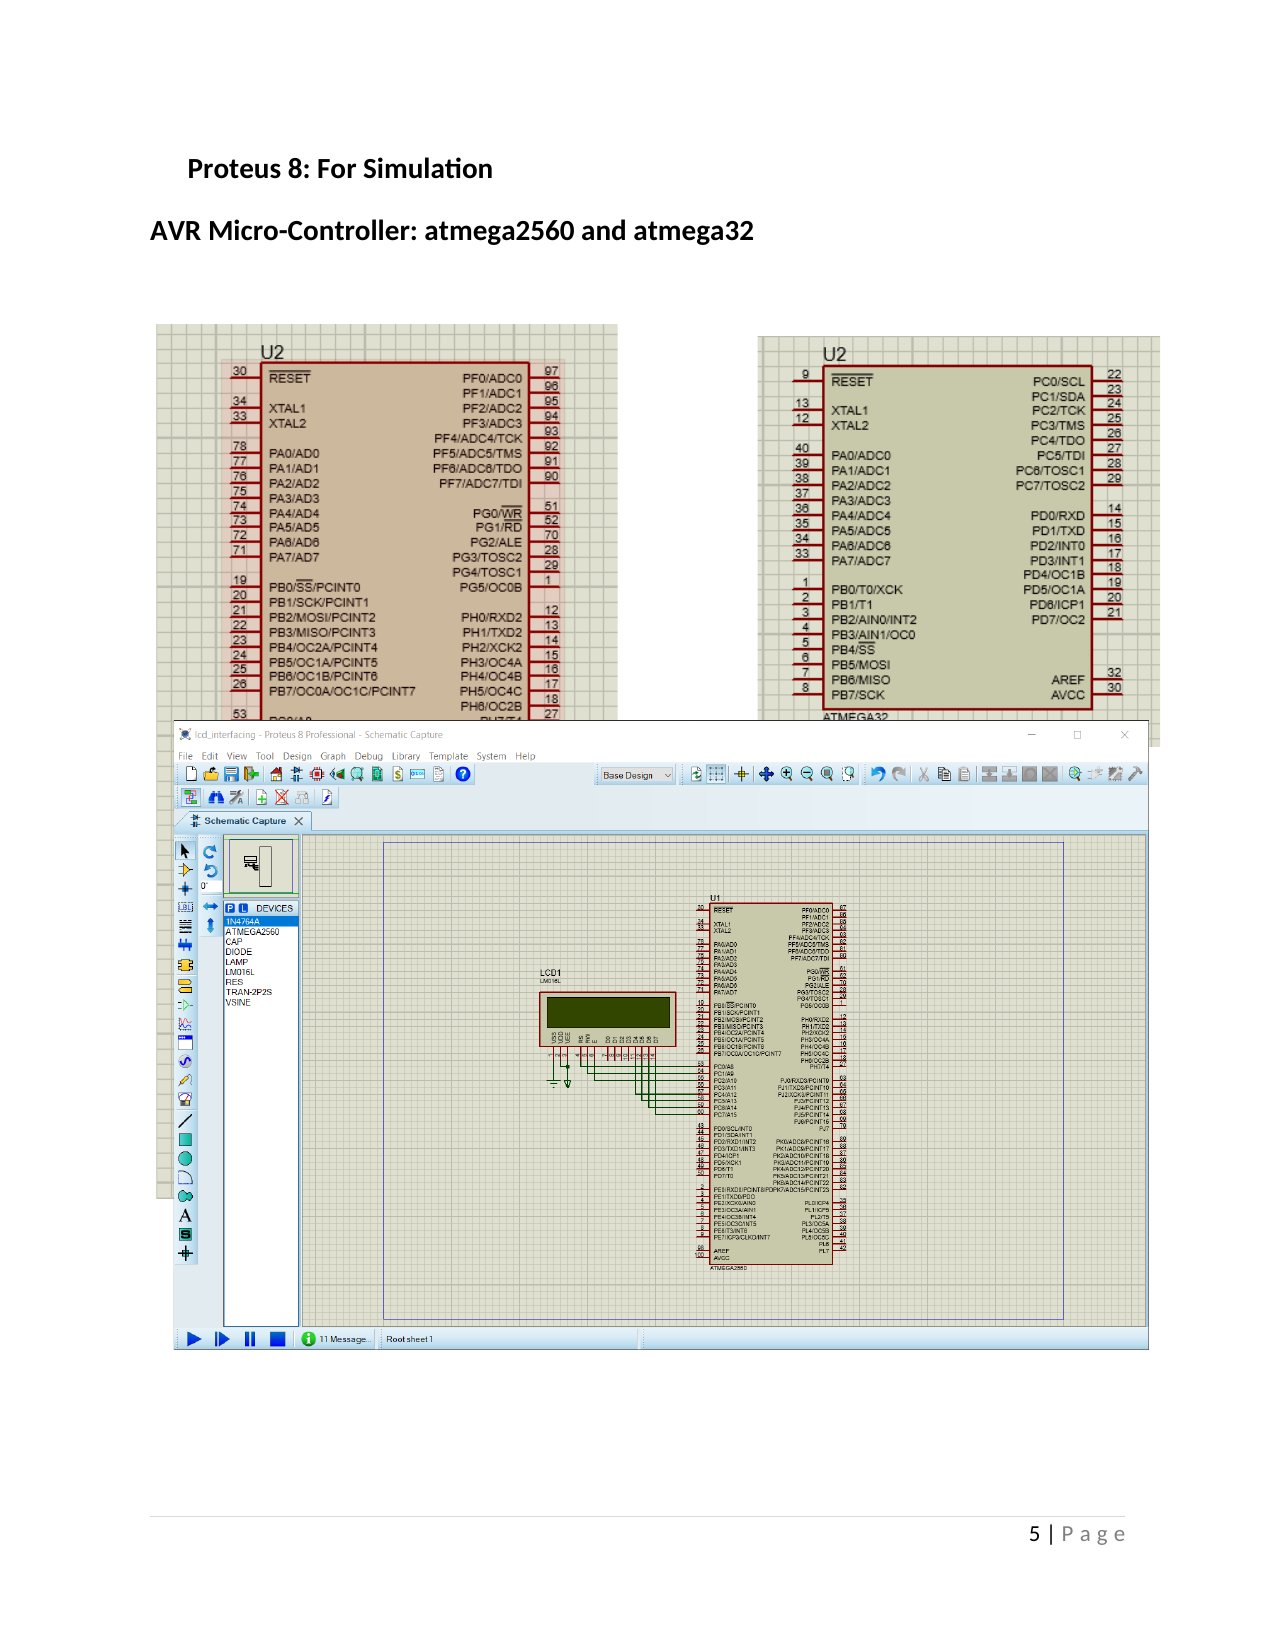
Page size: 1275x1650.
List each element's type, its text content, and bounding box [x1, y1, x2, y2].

picture [156, 324, 1160, 1350]
text AVR Micro-Controller: atmega2560 and atmega32 [150, 212, 1125, 247]
text Proteus 8: For Simulation [187, 150, 1125, 186]
